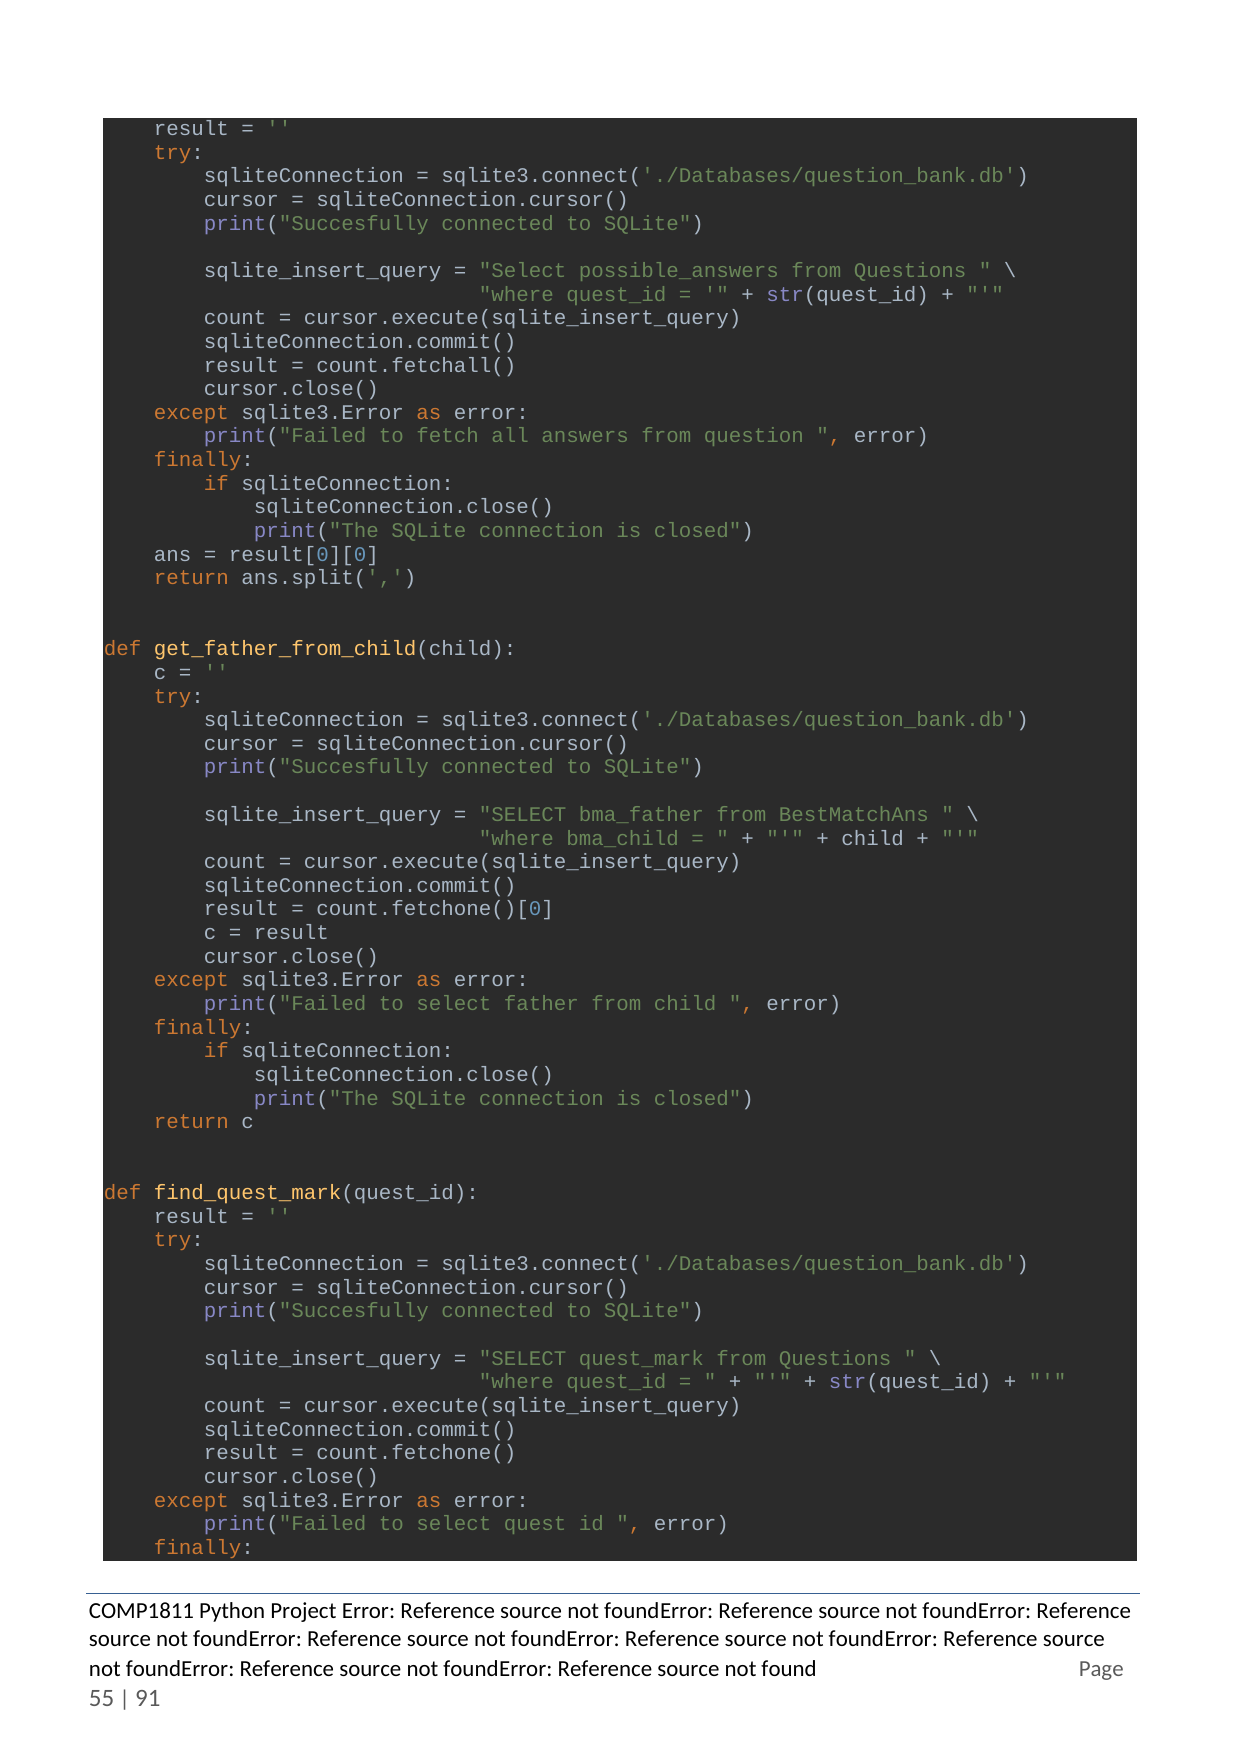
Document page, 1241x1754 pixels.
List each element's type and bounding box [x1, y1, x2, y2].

text [103, 118, 1137, 1561]
